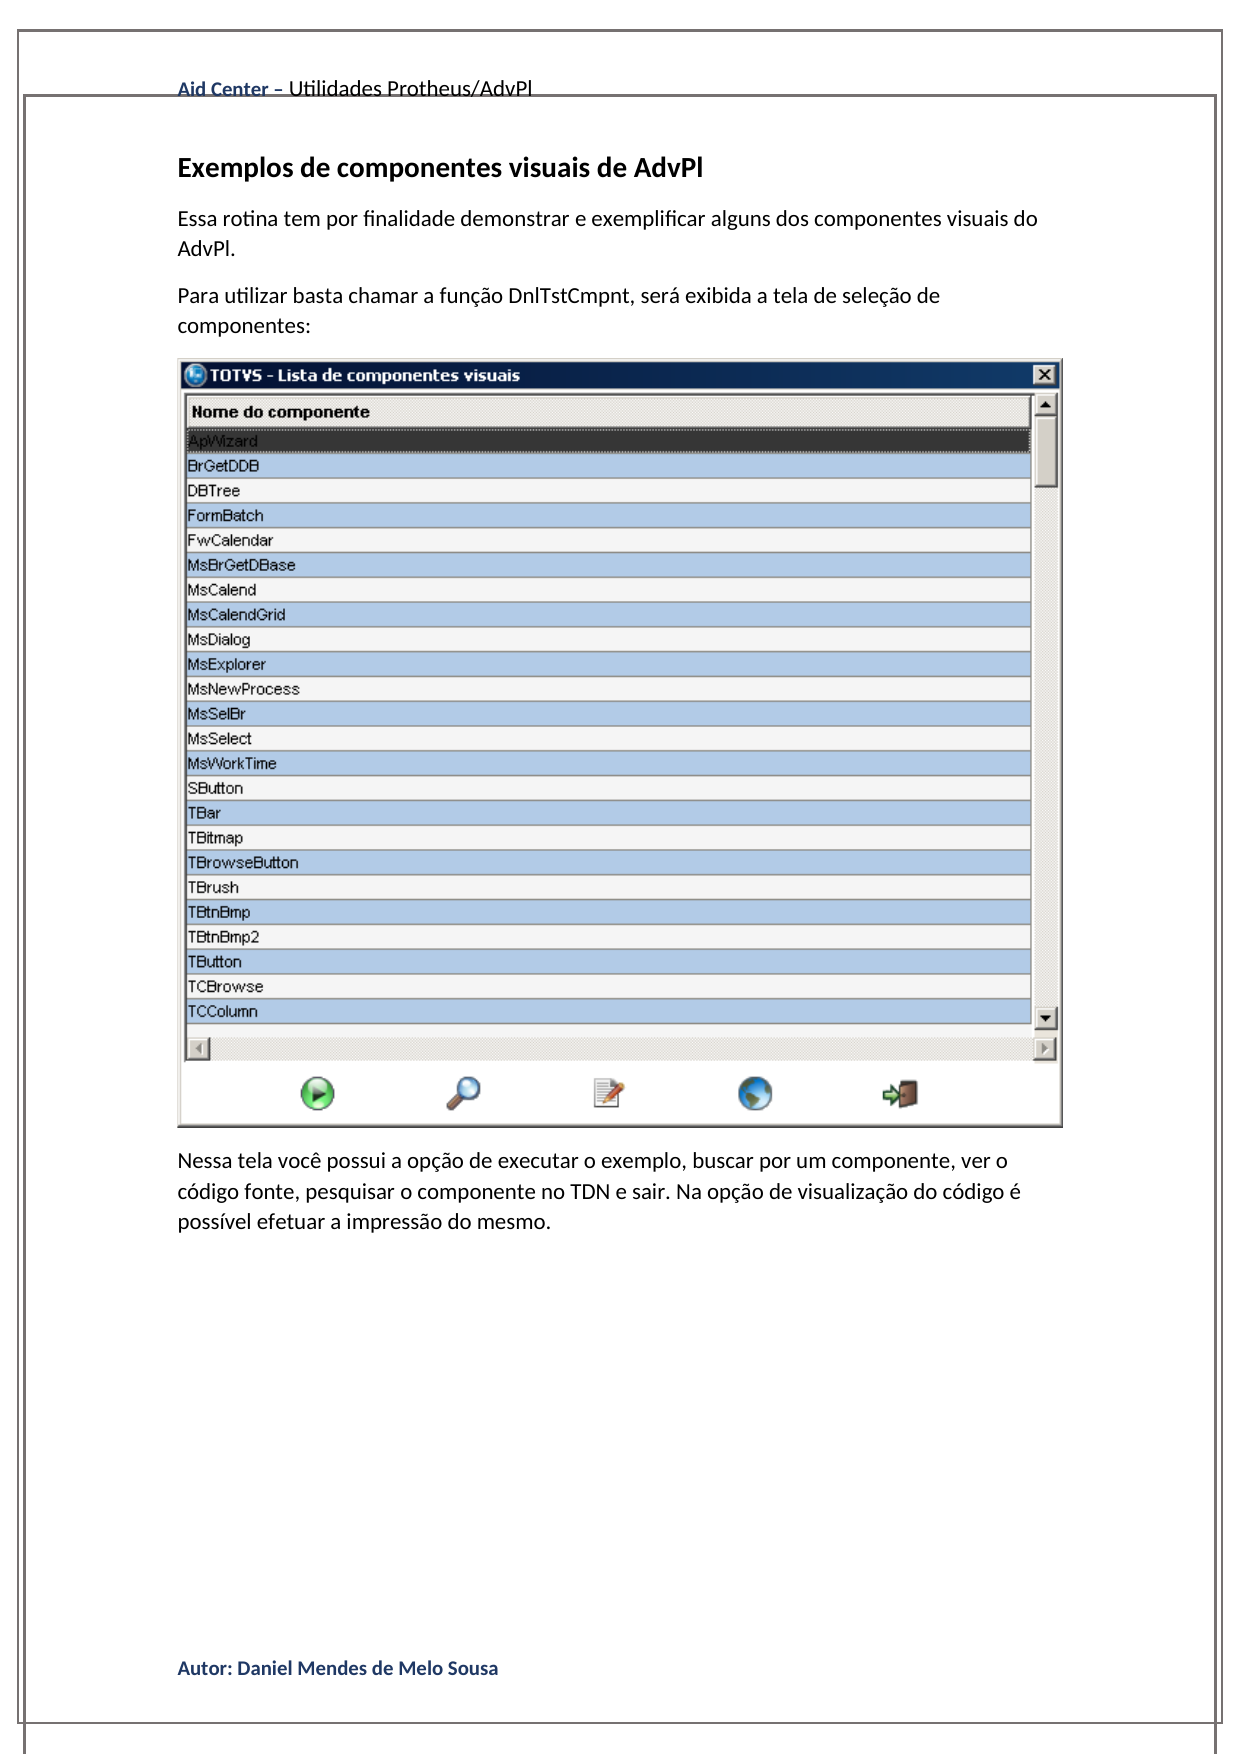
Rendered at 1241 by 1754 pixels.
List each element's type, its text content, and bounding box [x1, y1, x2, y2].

text Essa rotina tem por finalidade demonstrar e exemplificar alguns dos componentes visuais do AdvPl. [177, 204, 1063, 262]
text Nessa tela você possui a opção de executar o exemplo, buscar por um componente, ver o código fonte, pesquisar o componente no TDN e sair. Na opção de visualização do código é possível efetuar a impressão do mesmo. [177, 1147, 1063, 1235]
picture [177, 358, 1063, 1128]
text Para utilizar basta chamar a função DnlTstCmpnt, será exibida a tela de seleção de componentes: [177, 281, 1063, 339]
text Exemplos de componentes visuais de AdvPl [177, 149, 1063, 185]
